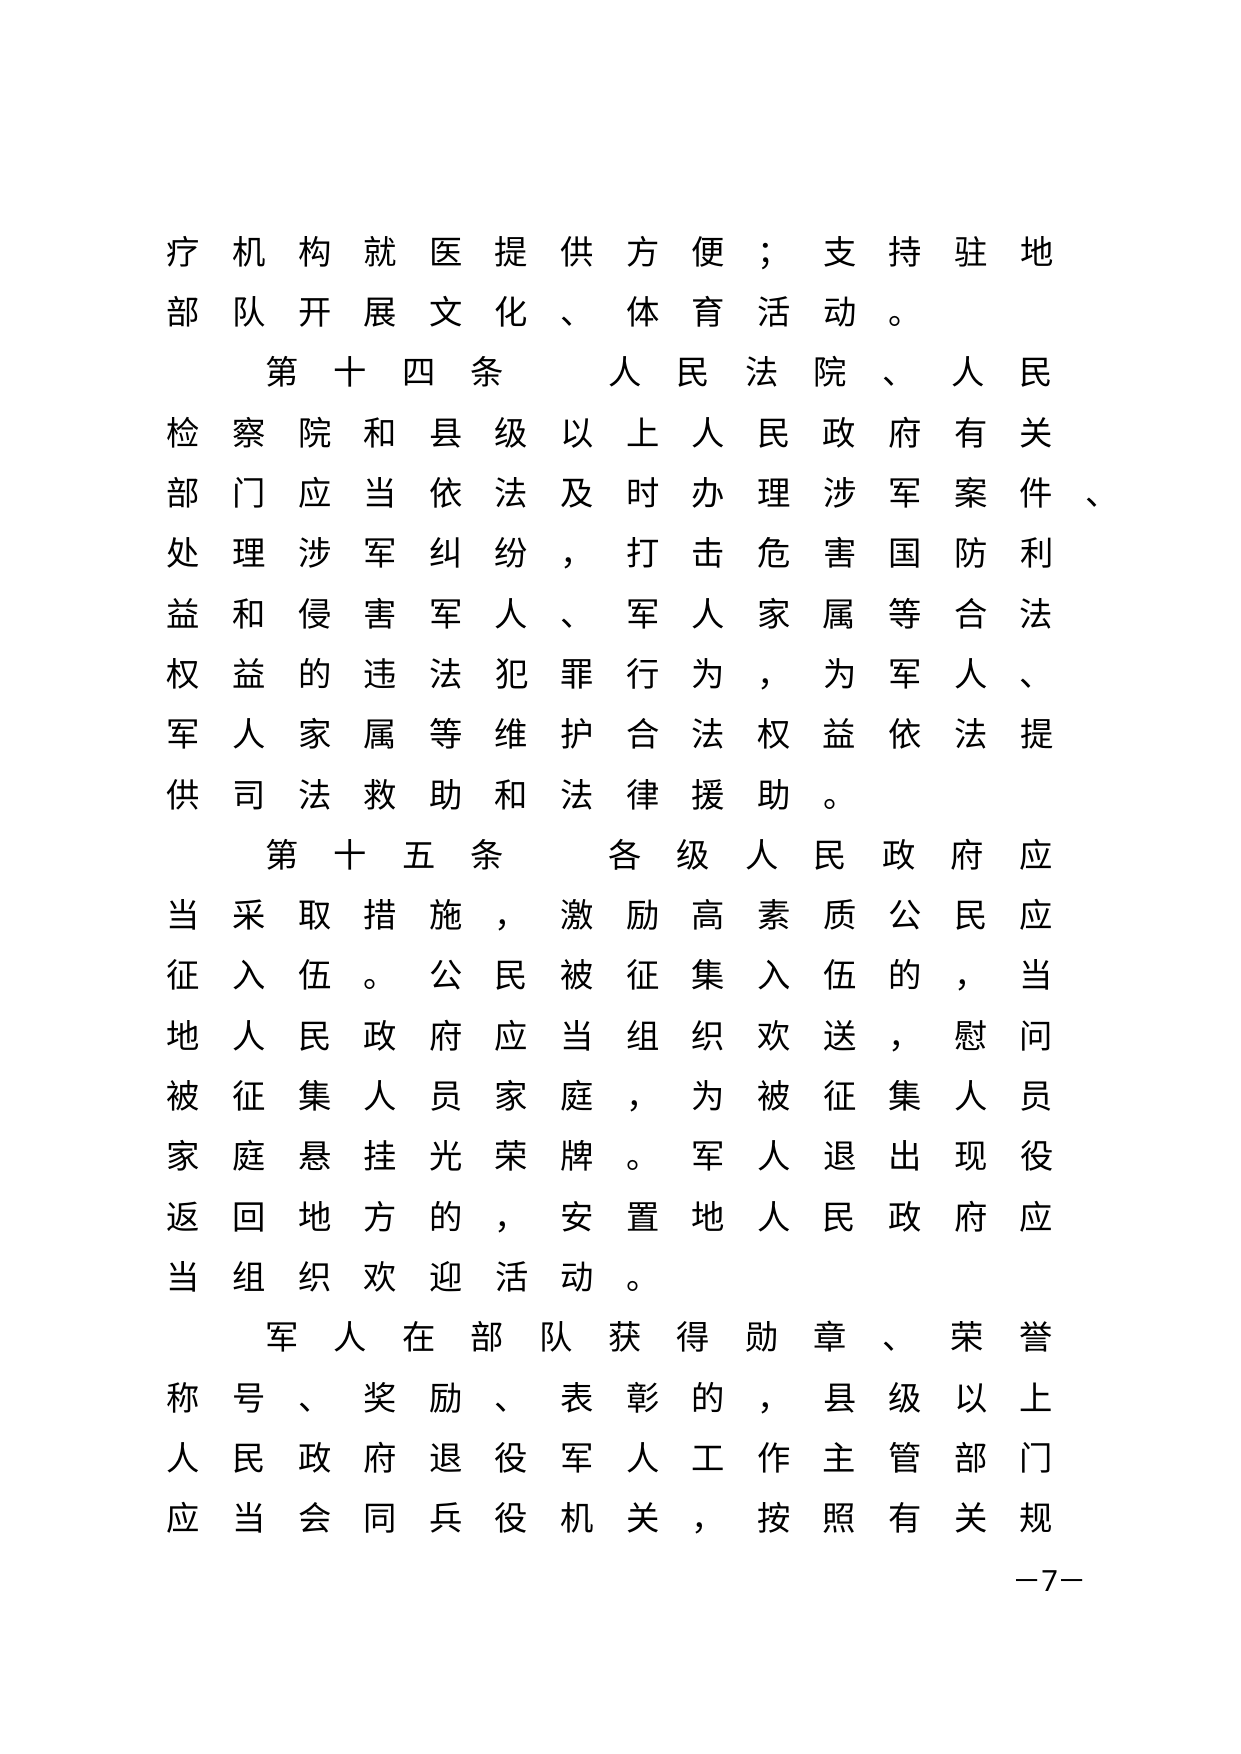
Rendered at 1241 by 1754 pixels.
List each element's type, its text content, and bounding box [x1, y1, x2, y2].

text 军人在部队获得勋章、荣誉称号、奖励、表彰的，县级以上人民政府退役军人工作主管部门应当会同兵役机关，按照有关规定组织乡镇人民政府、街道办事处送喜报，祝贺、慰问军人家庭，并予以褒奖。 [167, 1305, 1085, 1546]
text 第十五条 各级人民政府应当采取措施，激励高素质公民应征入伍。公民被征集入伍的，当地人民政府应当组织欢送，慰问被征集人员家庭，为被征集人员家庭悬挂光荣牌。军人退出现役返回地方的，安置地人民政府应当组织欢迎活动。 [167, 823, 1085, 1305]
text 第十四条 人民法院、人民检察院和县级以上人民政府有关部门应当依法及时办理涉军案件、处理涉军纠纷，打击危害国防利益和侵害军人、军人家属等合法权益的违法犯罪行为，为军人、军人家属等维护合法权益依法提供司法救助和法律援助。 [167, 340, 1085, 823]
